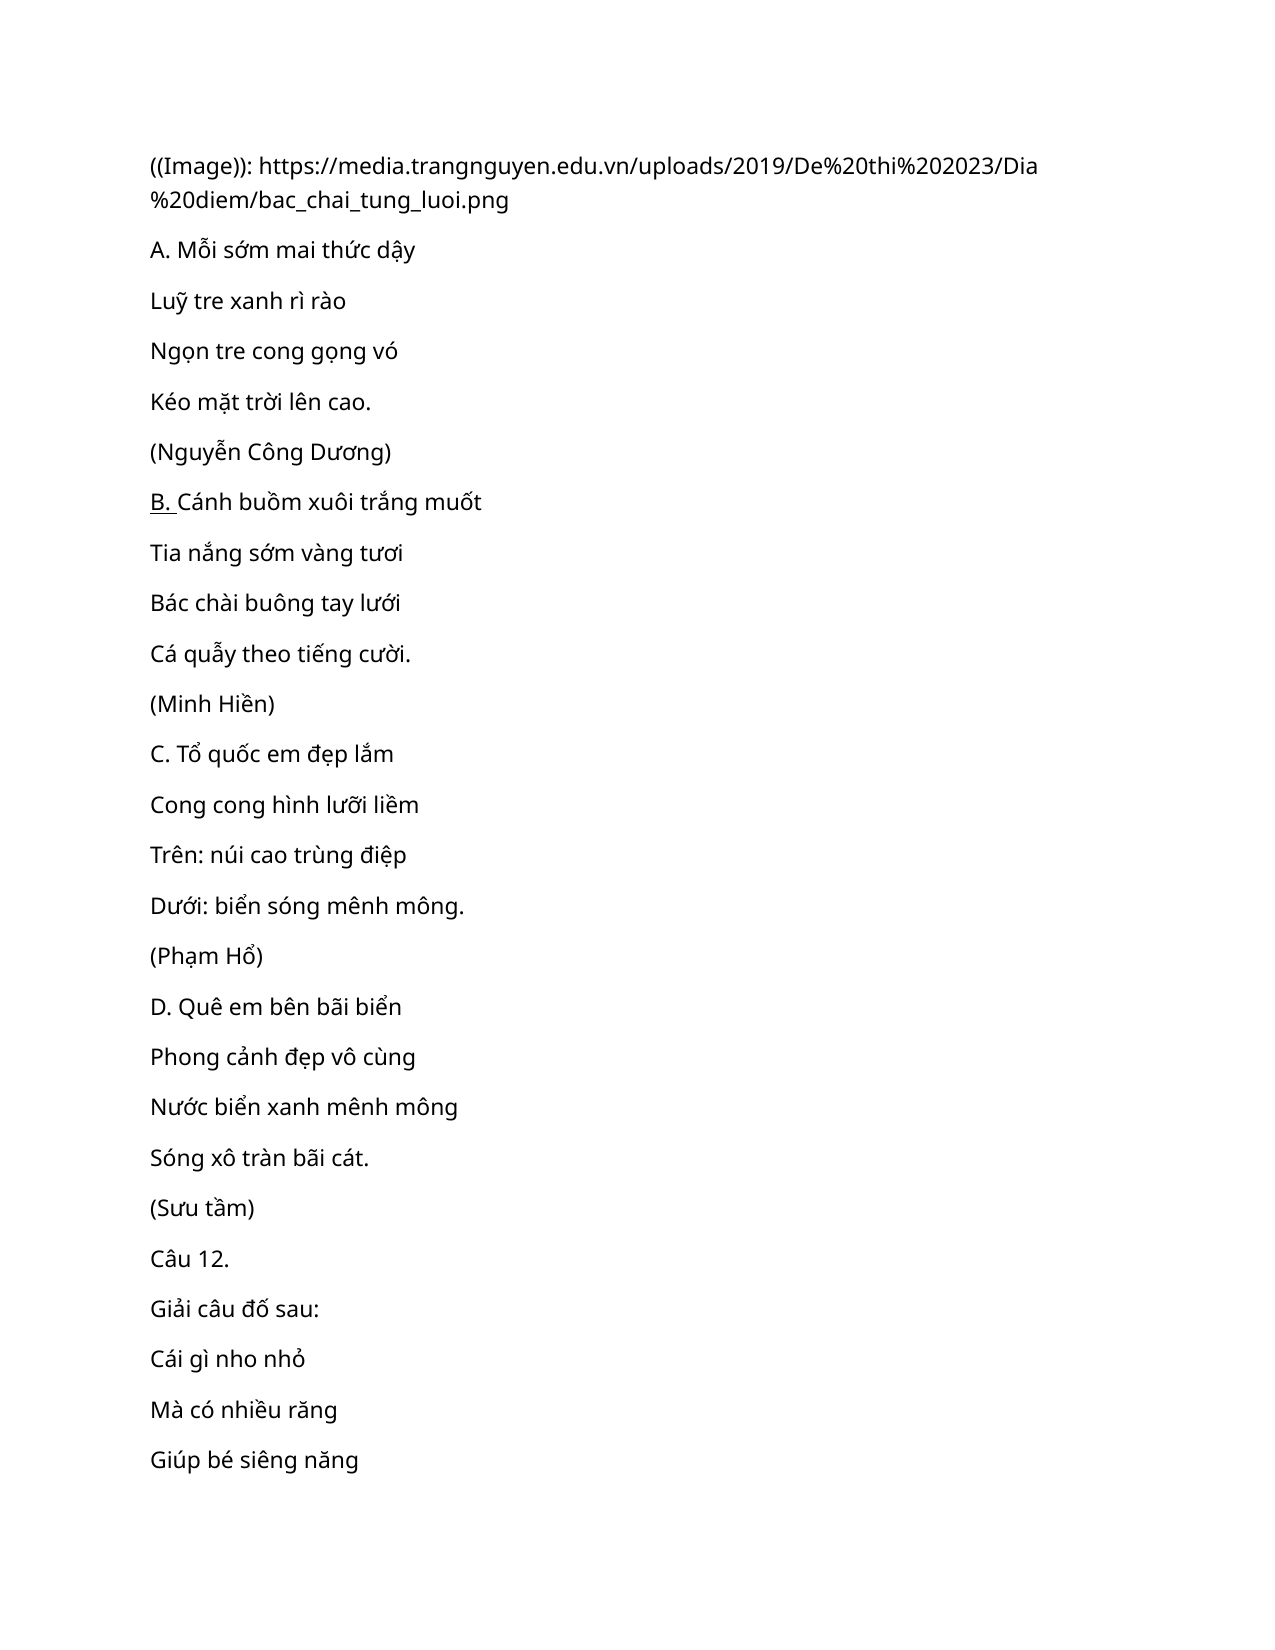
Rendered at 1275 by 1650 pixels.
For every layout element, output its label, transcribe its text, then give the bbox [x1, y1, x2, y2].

text ((Image)): https://media.trangnguyen.edu.vn/uploads/2019/De%20thi%202023/Dia%20diem/bac_chai_tung_luoi.png [150, 150, 1125, 215]
text Giải câu đố sau: [150, 1293, 1125, 1324]
text Cái gì nho nhỏ [150, 1343, 1125, 1374]
text Luỹ tre xanh rì rào [150, 284, 1125, 316]
text (Phạm Hổ) [150, 940, 1125, 971]
text Cong cong hình lưỡi liềm [150, 789, 1125, 820]
text Tia nắng sớm vàng tươi [150, 537, 1125, 568]
text Phong cảnh đẹp vô cùng [150, 1041, 1125, 1072]
text C. Tổ quốc em đẹp lắm [150, 738, 1125, 769]
text Giúp bé siêng năng [150, 1444, 1125, 1475]
text D. Quê em bên bãi biển [150, 990, 1125, 1022]
text Sóng xô tràn bãi cát. [150, 1142, 1125, 1173]
text B. Cánh buồm xuôi trắng muốt [150, 486, 1125, 517]
text Câu 12. [150, 1242, 1125, 1274]
text Ngọn tre cong gọng vó [150, 335, 1125, 366]
text Dưới: biển sóng mênh mông. [150, 889, 1125, 921]
text A. Mỗi sớm mai thức dậy [150, 234, 1125, 265]
text (Minh Hiền) [150, 688, 1125, 719]
text Cá quẫy theo tiếng cười. [150, 637, 1125, 669]
text Nước biển xanh mênh mông [150, 1091, 1125, 1122]
text Kéo mặt trời lên cao. [150, 385, 1125, 417]
text Trên: núi cao trùng điệp [150, 839, 1125, 870]
text Bác chài buông tay lưới [150, 587, 1125, 618]
text (Nguyễn Công Dương) [150, 436, 1125, 467]
text (Sưu tầm) [150, 1192, 1125, 1223]
text Mà có nhiều răng [150, 1394, 1125, 1425]
